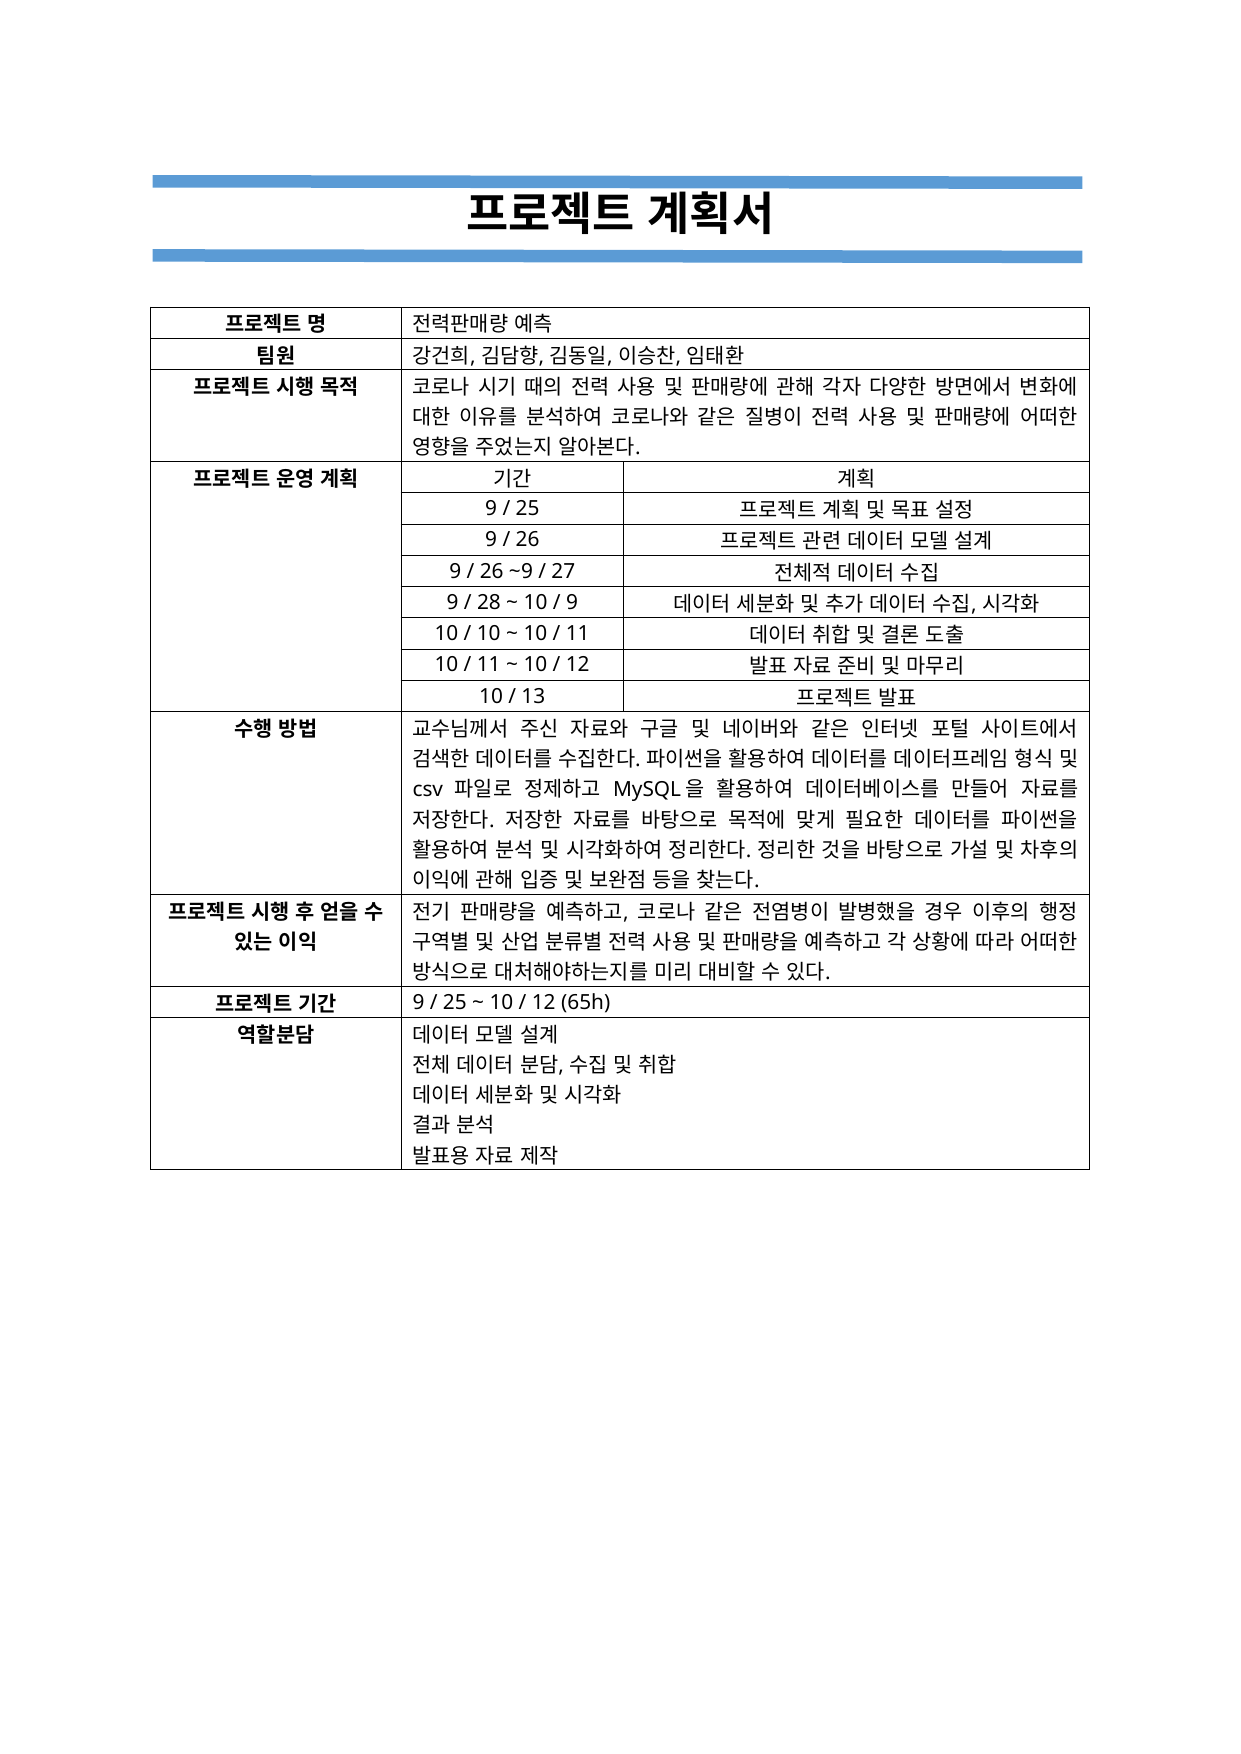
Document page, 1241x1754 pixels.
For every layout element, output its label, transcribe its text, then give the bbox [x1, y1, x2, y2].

table_cell 전체적 데이터 수집 [624, 556, 1089, 586]
table_cell 9 / 25 [402, 493, 623, 523]
table_cell 교수님께서 주신 자료와 구글 및 네이버와 같은 인터넷 포털 사이트에서 검색한 데이터를 수집한다. 파이썬을 활용하여 데이터를 데이터프레임 형식 및 csv 파일로 정제하고 MySQL을 활용하여 데이터베이스를 만들어 자료를 저장한다. 저장한 자료를 바탕으로 목적에 맞게 필요한 데이터를 파이썬을 활용하여 분석 및 시각화하여 정리한다. 정리한 것을 바탕으로 가설 및 차후의 이익에 관해 입증 및 보완점 등을 찾는다. [402, 712, 1089, 894]
table_cell 프로젝트 기간 [151, 987, 401, 1017]
table_cell 코로나 시기 때의 전력 사용 및 판매량에 관해 각자 다양한 방면에서 변화에 대한 이유를 분석하여 코로나와 같은 질병이 전력 사용 및 판매량에 어떠한 영향을 주었는지 알아본다. [402, 370, 1089, 461]
table_cell 데이터 취합 및 결론 도출 [624, 618, 1089, 648]
table_cell 기간 [402, 462, 623, 492]
table_cell 데이터 세분화 및 추가 데이터 수집, 시각화 [624, 587, 1089, 617]
table_cell 발표 자료 준비 및 마무리 [624, 650, 1089, 680]
table_header 프로젝트 명 [151, 308, 401, 338]
table_header 전력판매량 예측 [402, 308, 1089, 338]
table_cell 데이터 모델 설계 전체 데이터 분담, 수집 및 취합 데이터 세분화 및 시각화 결과 분석 발표용 자료 제작 [402, 1018, 1089, 1169]
table_cell 역할분담 [151, 1018, 401, 1169]
table_cell 9 / 26 ~9 / 27 [402, 556, 623, 586]
table_cell 10 / 13 [402, 681, 623, 711]
table_cell 프로젝트 시행 목적 [151, 370, 401, 461]
table_cell 10 / 11 ~ 10 / 12 [402, 650, 623, 680]
table_cell 프로젝트 발표 [624, 681, 1089, 711]
table_cell 강건희, 김담향, 김동일, 이승찬, 임태환 [402, 339, 1089, 369]
table_cell 프로젝트 시행 후 얻을 수 있는 이익 [151, 895, 401, 986]
table_cell 계획 [624, 462, 1089, 492]
table_cell 9 / 25 ~ 10 / 12 (65h) [402, 987, 1089, 1017]
table_cell 9 / 26 [402, 525, 623, 555]
table_cell 수행 방법 [151, 712, 401, 894]
table_cell 프로젝트 관련 데이터 모델 설계 [624, 525, 1089, 555]
table_cell 전기 판매량을 예측하고, 코로나 같은 전염병이 발병했을 경우 이후의 행정 구역별 및 산업 분류별 전력 사용 및 판매량을 예측하고 각 상황에 따라 어떠한 방식으로 대처해야하는지를 미리 대비할 수 있다. [402, 895, 1089, 986]
table_cell 9 / 28 ~ 10 / 9 [402, 587, 623, 617]
table_cell 팀원 [151, 339, 401, 369]
table_cell 프로젝트 계획 및 목표 설정 [624, 493, 1089, 523]
table_cell 프로젝트 운영 계획 [151, 462, 401, 711]
table_cell 10 / 10 ~ 10 / 11 [402, 618, 623, 648]
text 프로젝트 계획서 [150, 177, 1090, 243]
